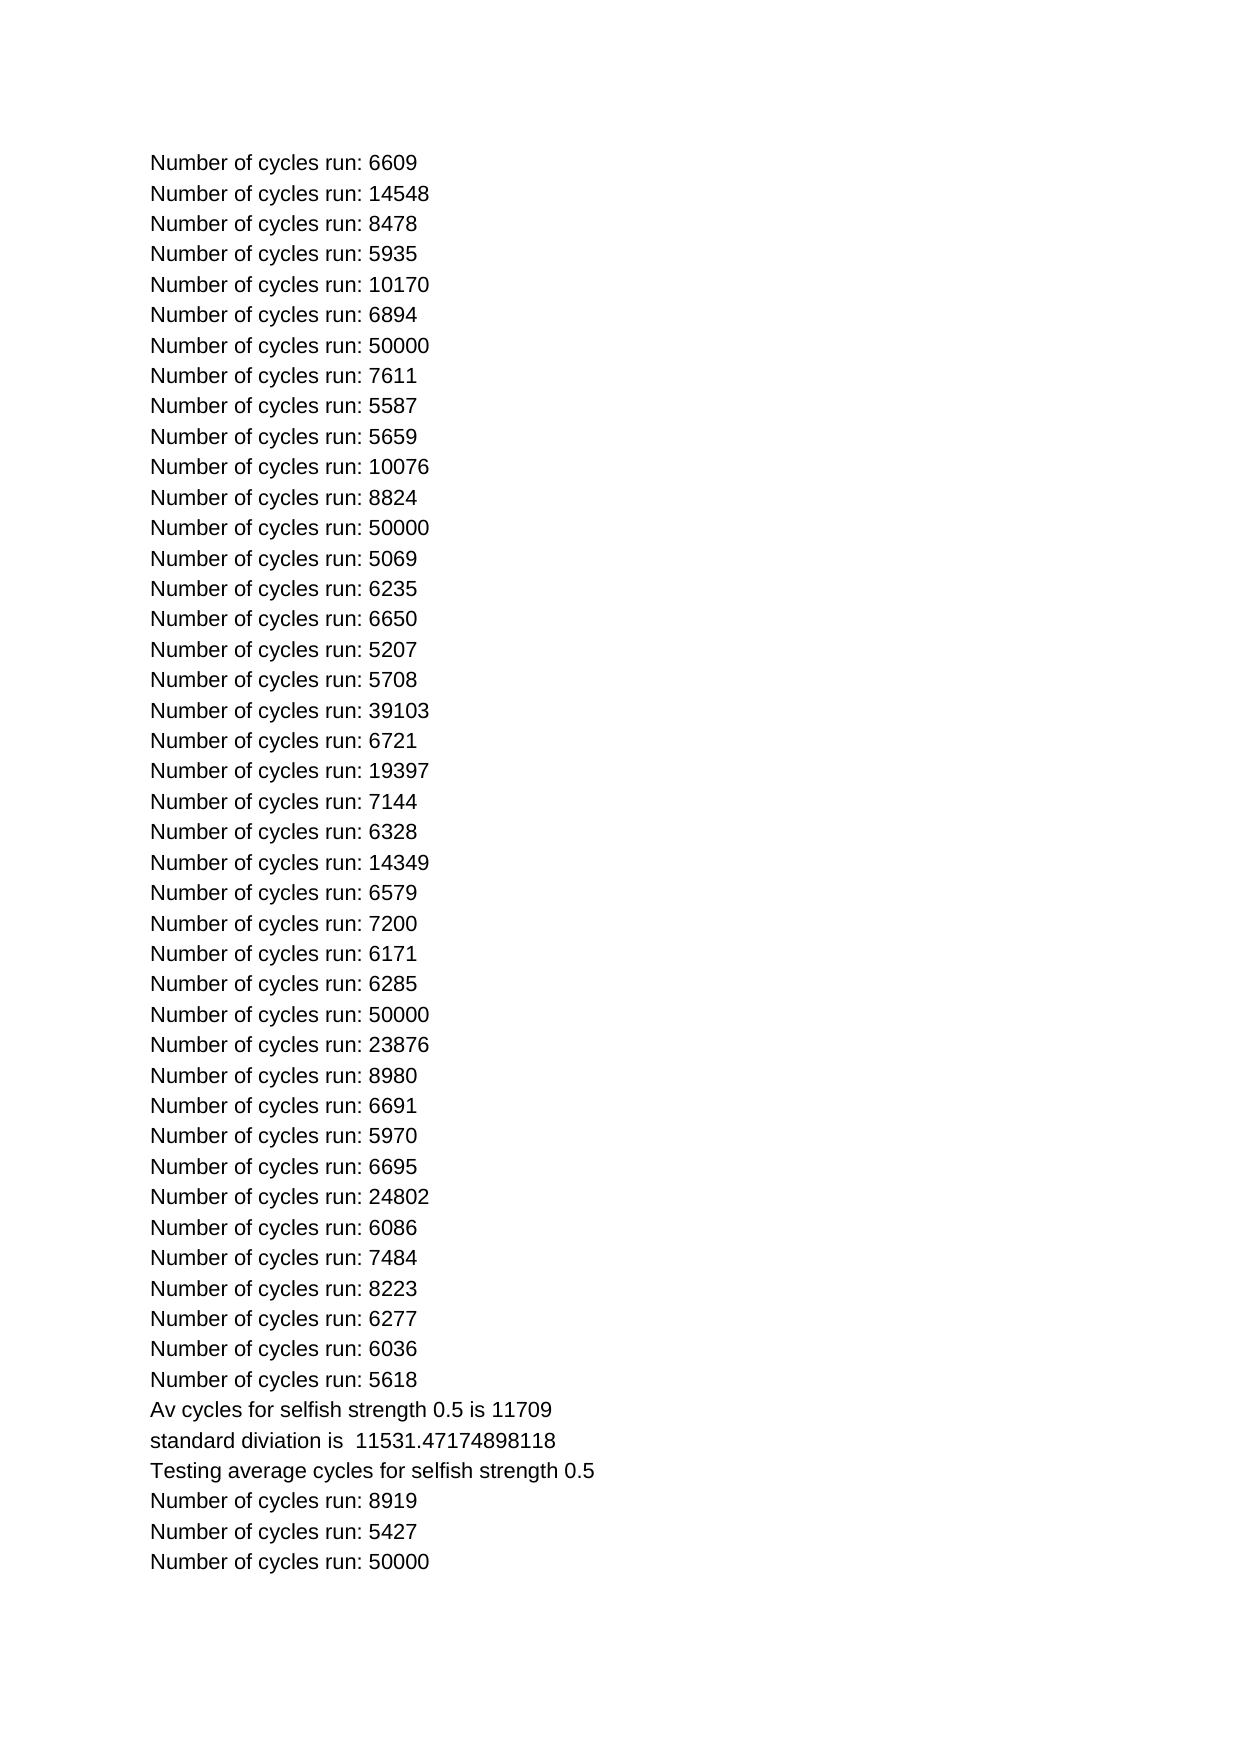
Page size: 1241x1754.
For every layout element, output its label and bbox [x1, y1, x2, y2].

text [150, 150, 1090, 1574]
